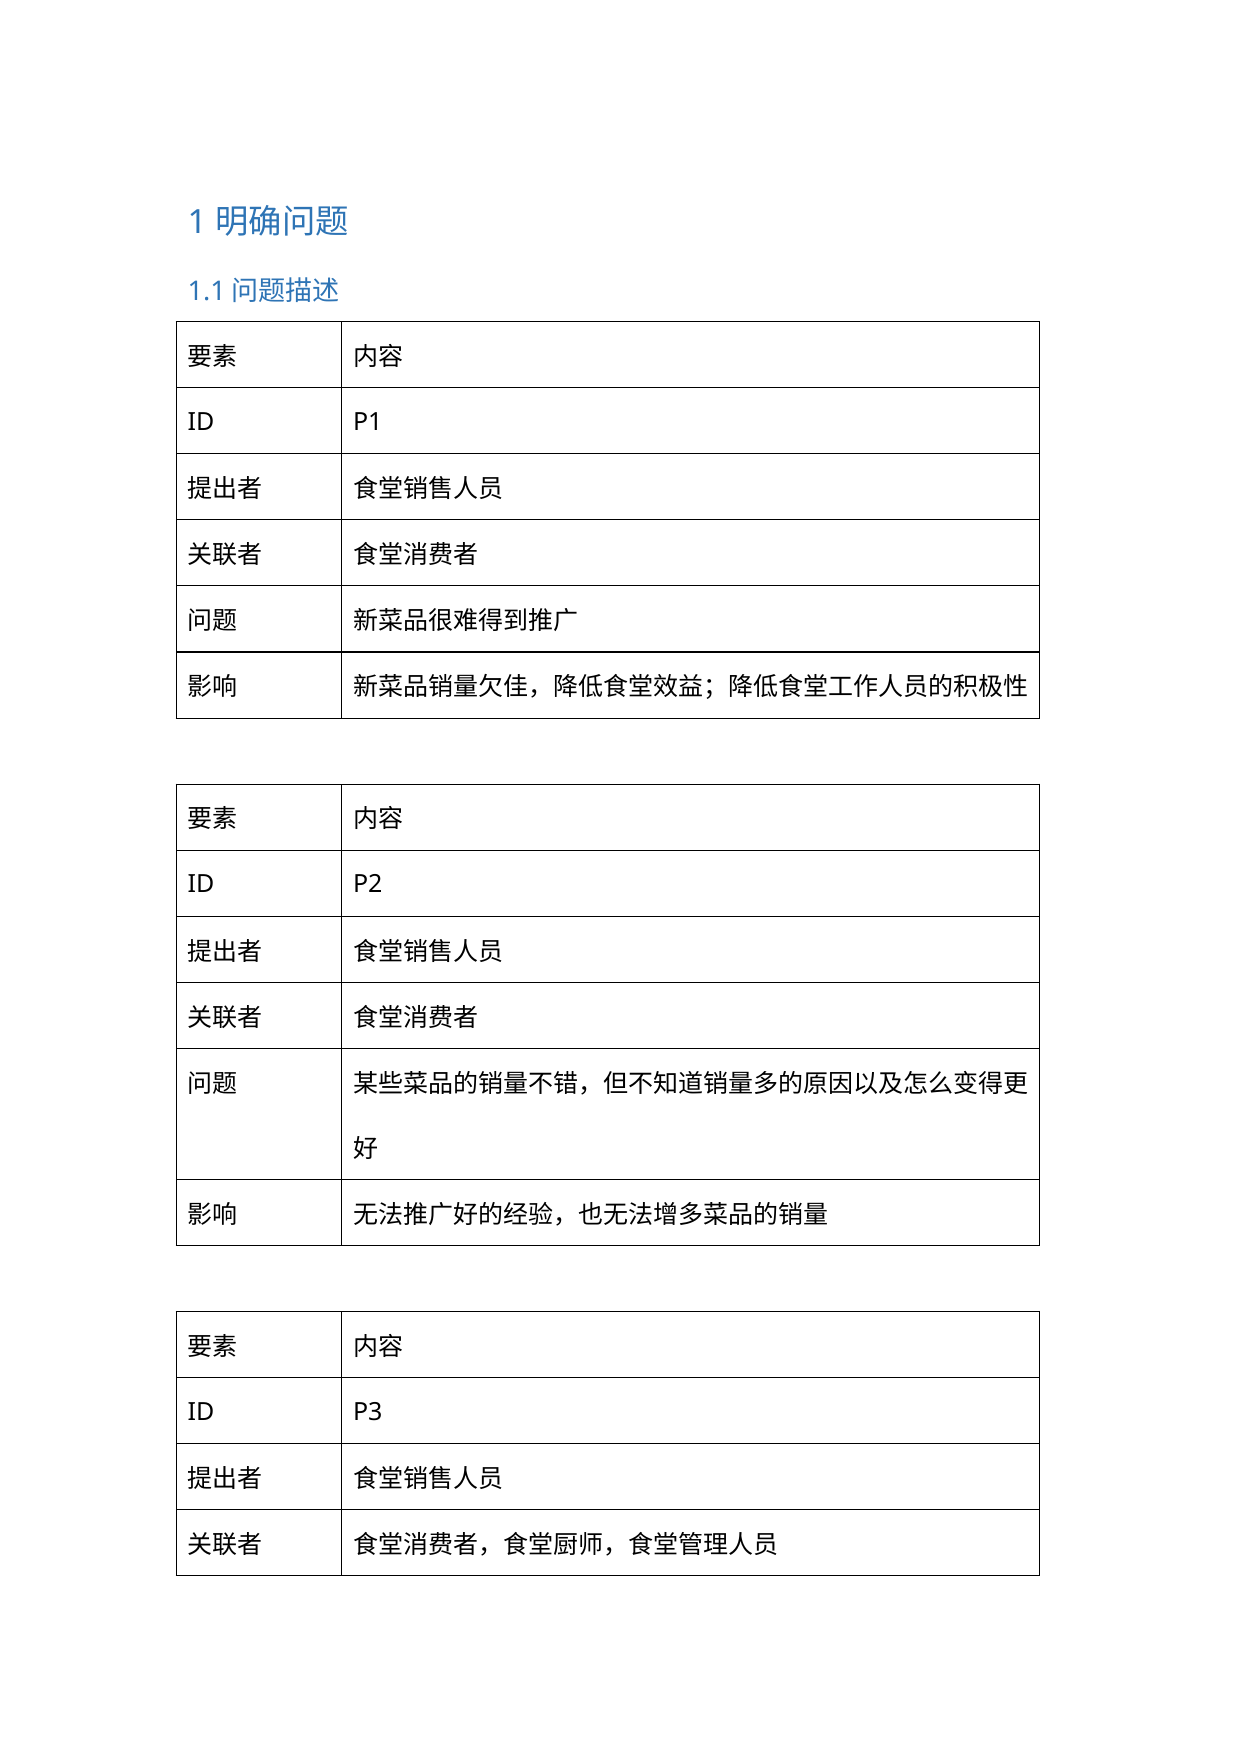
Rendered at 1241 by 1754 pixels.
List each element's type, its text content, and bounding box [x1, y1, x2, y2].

table_cell 食堂消费者 [342, 983, 1039, 1048]
table_cell 食堂销售人员 [342, 917, 1039, 982]
table_cell 新菜品销量欠佳，降低食堂效益；降低食堂工作人员的积极性 [342, 653, 1039, 717]
table_cell 提出者 [177, 454, 341, 519]
table_cell 食堂消费者，食堂厨师，食堂管理人员 [342, 1510, 1039, 1575]
table_cell 新菜品很难得到推广 [342, 586, 1039, 651]
table_cell P2 [342, 851, 1039, 916]
table_cell 问题 [177, 586, 341, 651]
table_cell P3 [342, 1378, 1039, 1443]
table_cell 影响 [177, 1180, 341, 1245]
table_cell 关联者 [177, 1510, 341, 1575]
table_cell 无法推广好的经验，也无法增多菜品的销量 [342, 1180, 1039, 1245]
table_header 要素 [177, 322, 341, 387]
table_cell 食堂销售人员 [342, 1444, 1039, 1509]
table_cell ID [177, 851, 341, 916]
table_cell 提出者 [177, 1444, 341, 1509]
table_cell P1 [342, 388, 1039, 453]
table_cell 提出者 [177, 917, 341, 982]
subtitle 1 明确问题 [187, 187, 1053, 252]
table_header 要素 [177, 785, 341, 849]
table_cell 关联者 [177, 520, 341, 585]
table_header 内容 [342, 322, 1039, 387]
table_cell 食堂消费者 [342, 520, 1039, 585]
table_header 内容 [342, 785, 1039, 849]
table_header 要素 [177, 1312, 341, 1377]
table_cell 问题 [177, 1049, 341, 1179]
table_cell 关联者 [177, 983, 341, 1048]
subtitle 1.1问题描述 [187, 256, 1053, 321]
table_header 内容 [342, 1312, 1039, 1377]
table_cell 某些菜品的销量不错，但不知道销量多的原因以及怎么变得更好 [342, 1049, 1039, 1179]
table_cell ID [177, 388, 341, 453]
table_cell ID [177, 1378, 341, 1443]
table_cell 影响 [177, 653, 341, 717]
table_cell 食堂销售人员 [342, 454, 1039, 519]
